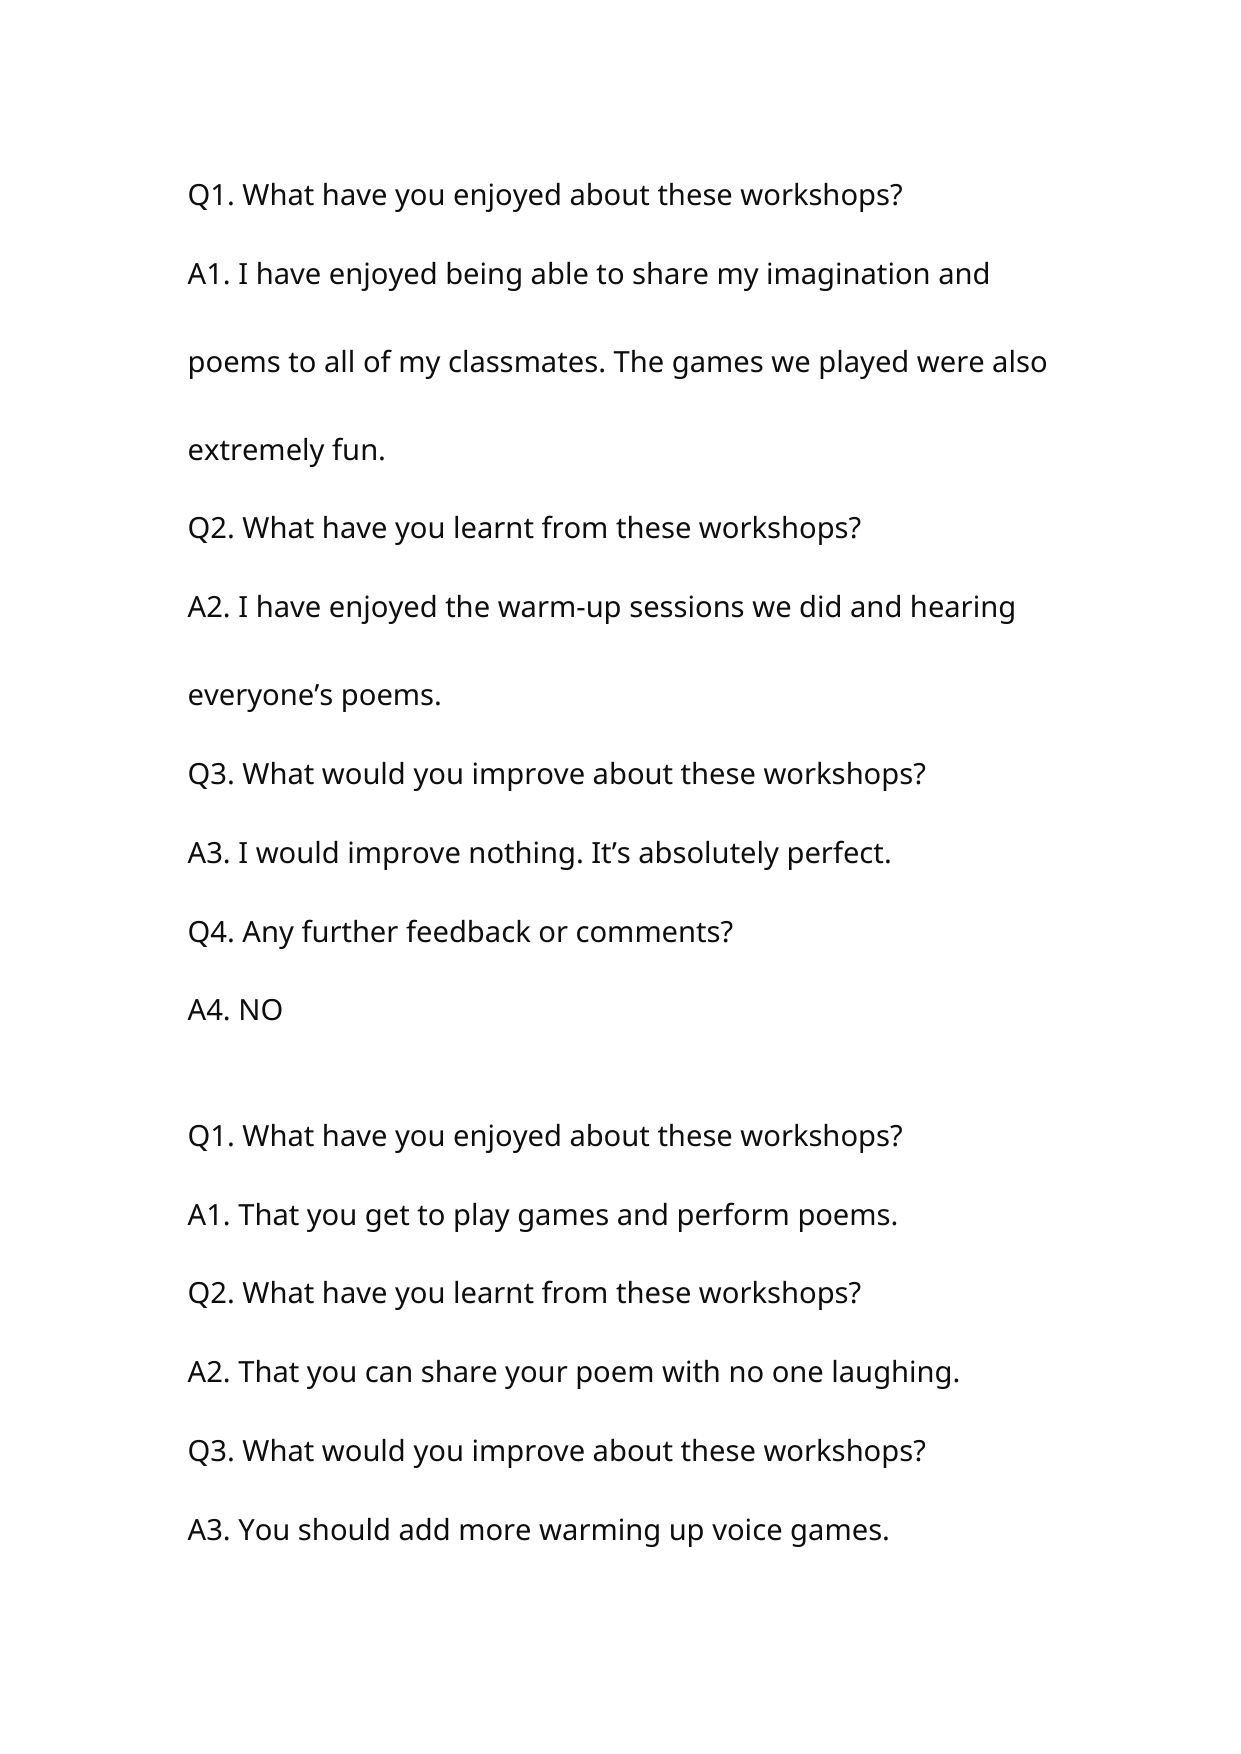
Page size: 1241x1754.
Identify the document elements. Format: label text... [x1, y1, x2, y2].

text Q3. What would you improve about these workshops? [187, 1418, 1053, 1483]
text Q4. Any further feedback or comments? [187, 898, 1053, 963]
text Q1. What have you enjoyed about these workshops? [187, 162, 1053, 227]
text A1. That you get to play games and perform poems. [187, 1181, 1053, 1246]
text A3. I would improve nothing. It’s absolutely perfect. [187, 819, 1053, 884]
text A3. You should add more warming up voice games. [187, 1497, 1053, 1562]
text Q2. What have you learnt from these workshops? [187, 495, 1053, 560]
text A2. I have enjoyed the warm-up sessions we did and hearing everyone’s poems. [187, 574, 1053, 727]
text A1. I have enjoyed being able to share my imagination and poems to all of my classmates. The games we played were also extremely fun. [187, 241, 1053, 481]
text Q3. What would you improve about these workshops? [187, 741, 1053, 806]
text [187, 1260, 1053, 1325]
text A2. That you can share your poem with no one laughing. [187, 1339, 1053, 1404]
text A4. NO [187, 977, 1053, 1042]
text Q1. What have you enjoyed about these workshops? [187, 1102, 1053, 1167]
